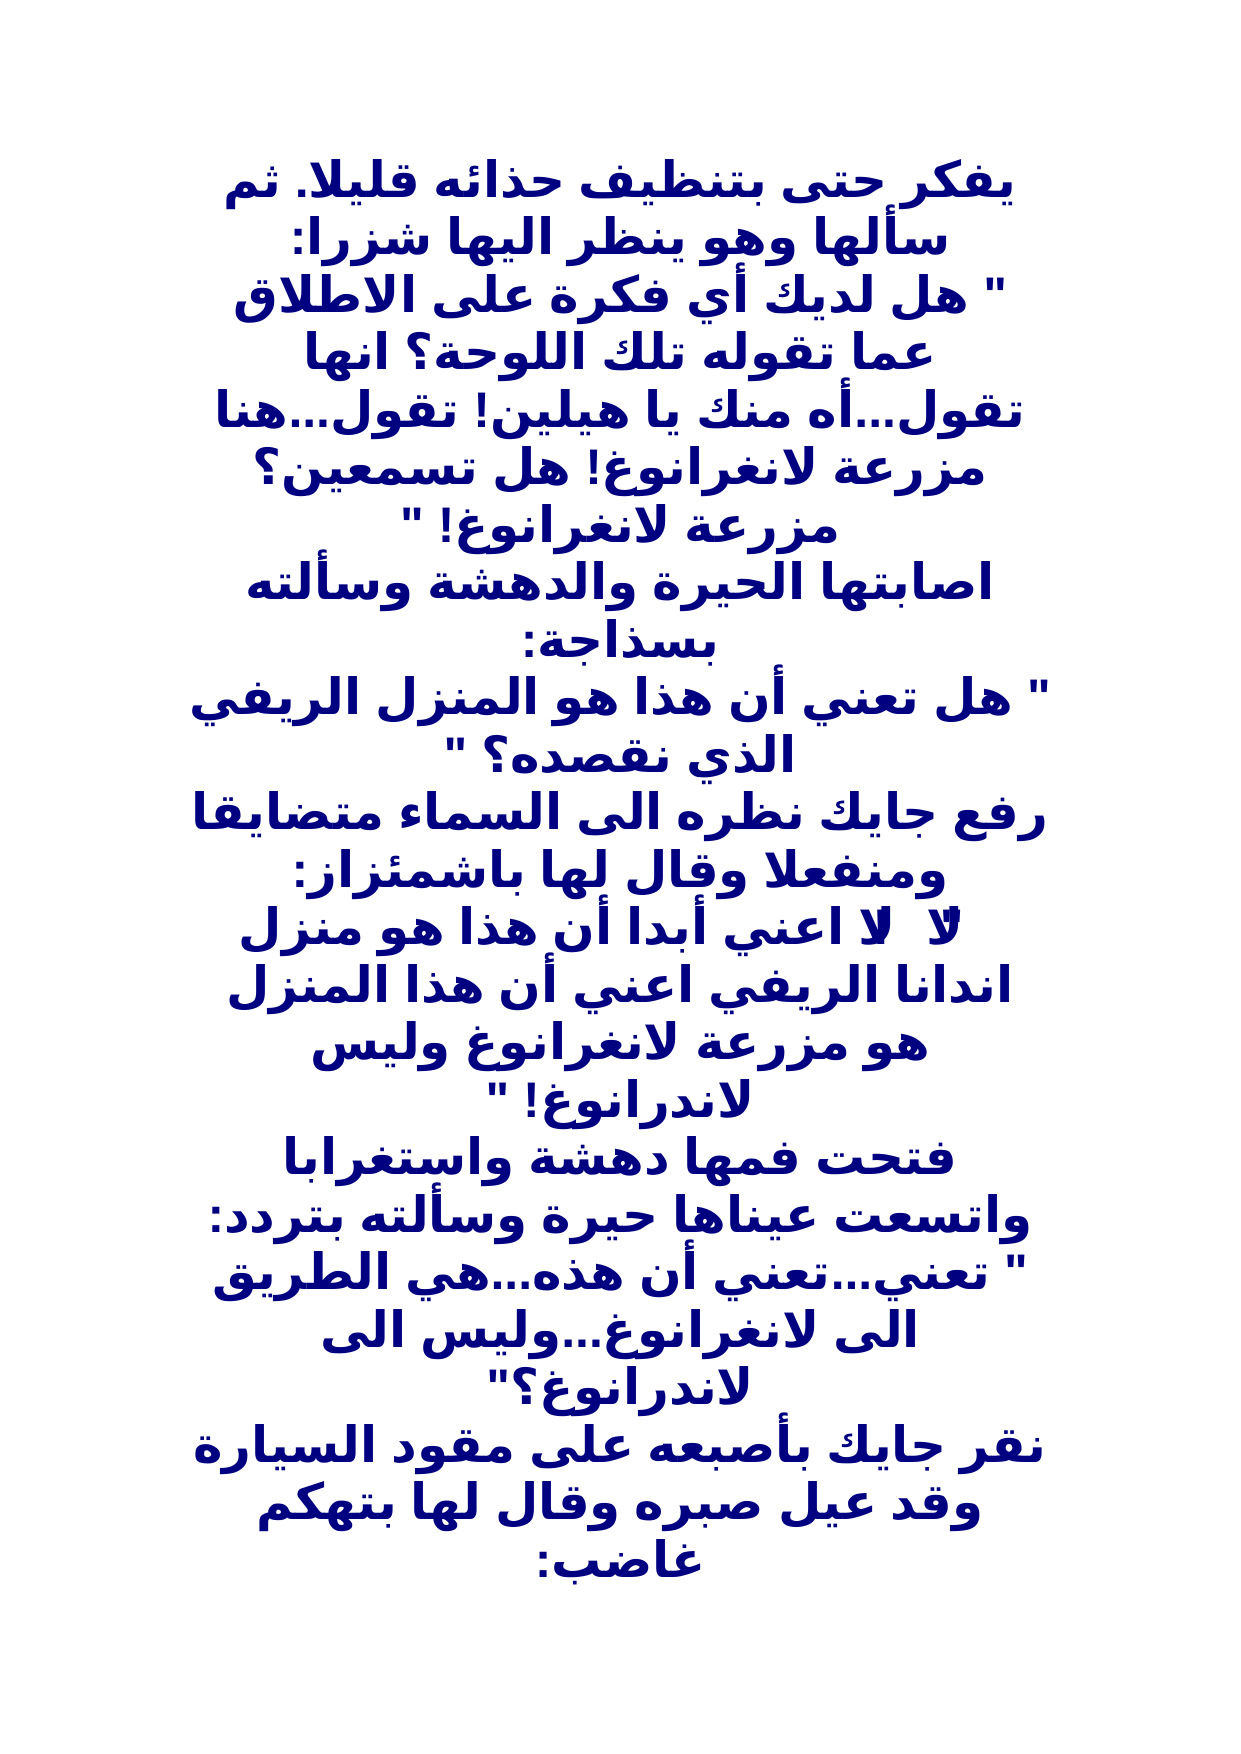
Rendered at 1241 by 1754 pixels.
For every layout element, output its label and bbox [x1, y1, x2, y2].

text [187, 150, 1053, 1587]
